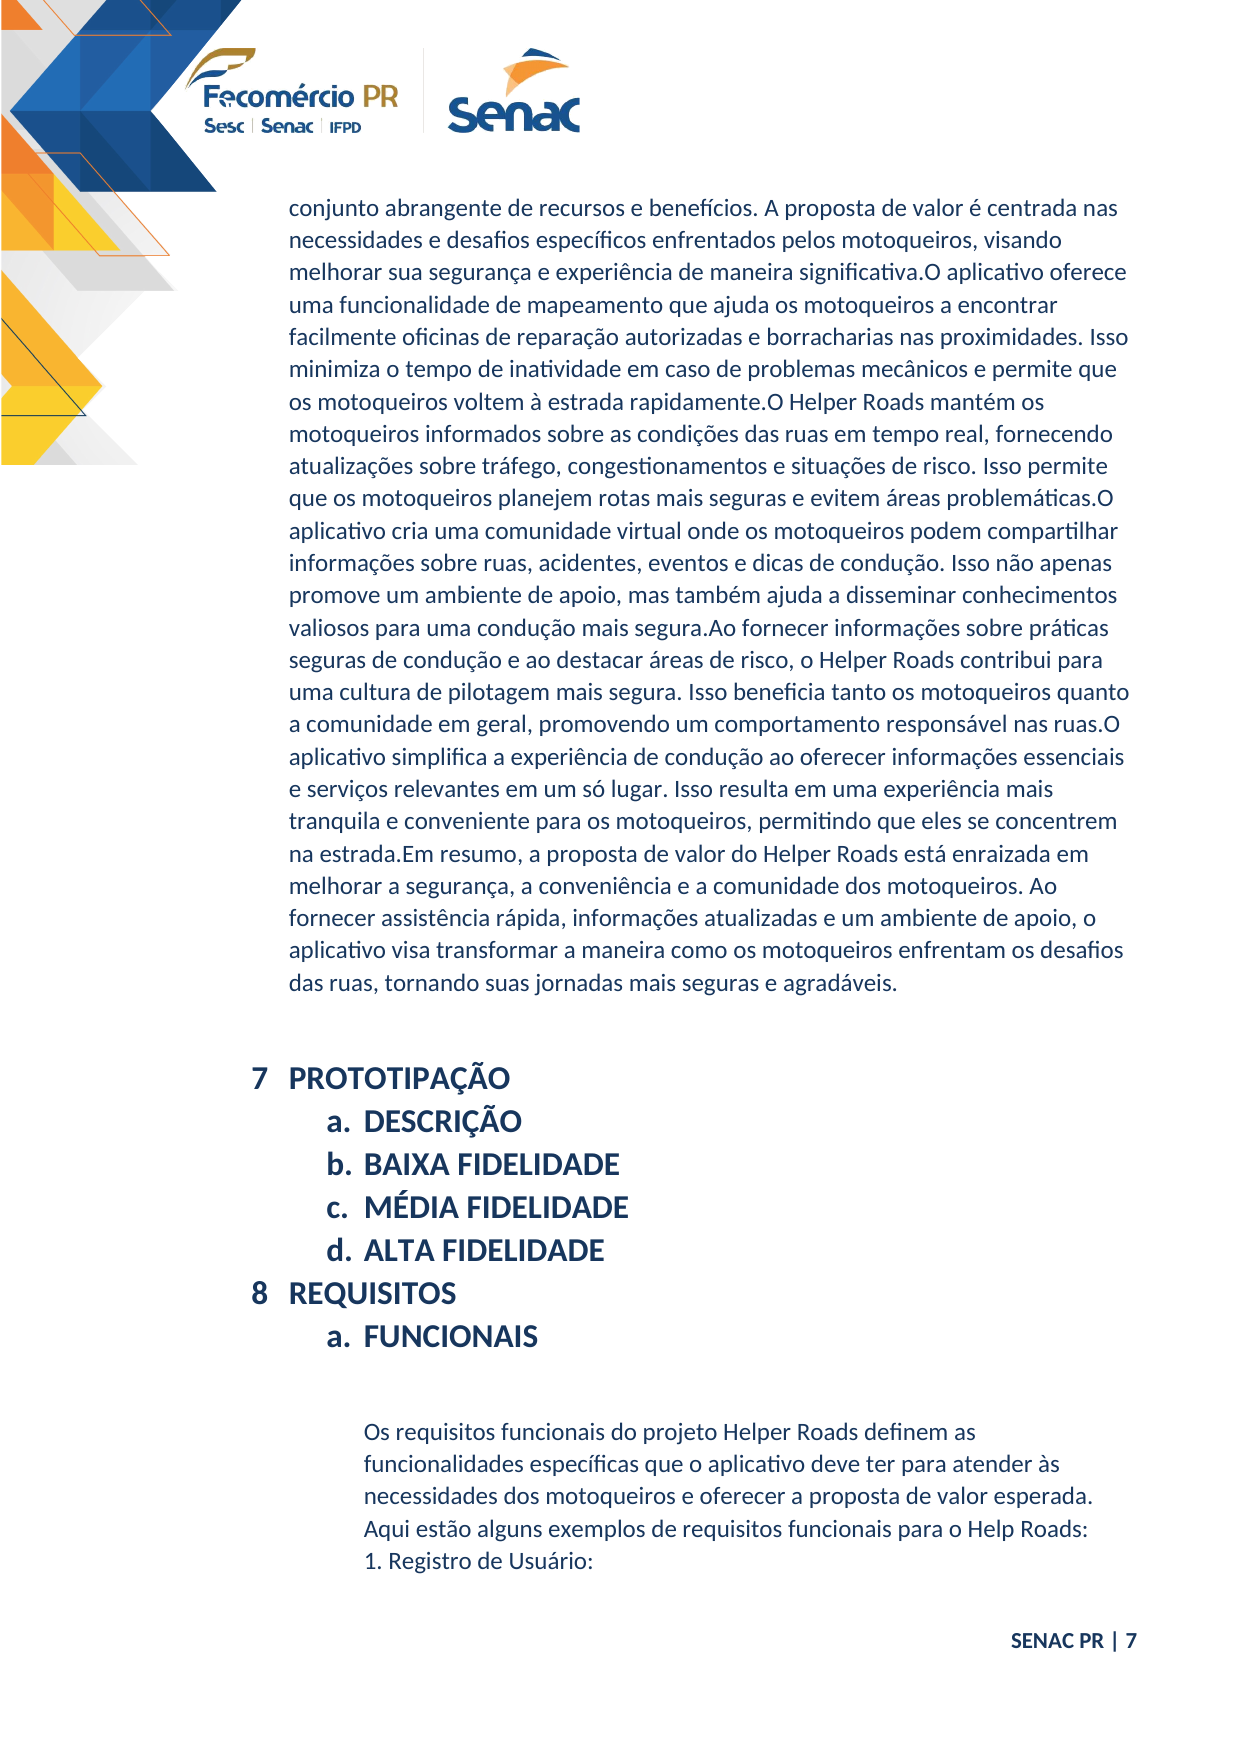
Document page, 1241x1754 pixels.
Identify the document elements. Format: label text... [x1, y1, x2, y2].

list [288, 192, 1137, 997]
list REQUISITOS [251, 1272, 1137, 1313]
list 1. Registro de Usuário: [363, 1545, 1137, 1576]
list ALTA FIDELIDADE [326, 1229, 1137, 1270]
picture [1, 0, 580, 465]
list MÉDIA FIDELIDADE [326, 1186, 1137, 1227]
list FUNCIONAIS [326, 1315, 1137, 1356]
list PROTOTIPAÇÃO [251, 1057, 1137, 1097]
list DESCRIÇÃO [326, 1100, 1137, 1141]
list BAIXA FIDELIDADE [326, 1143, 1137, 1184]
list Os requisitos funcionais do projeto Helper Roads definem as funcionalidades específicas que o aplicativo deve ter para atender às necessidades dos motoqueiros e oferecer a proposta de valor esperada. Aqui estão alguns exemplos de requisitos funcionais para o Help Roads: [363, 1416, 1137, 1543]
